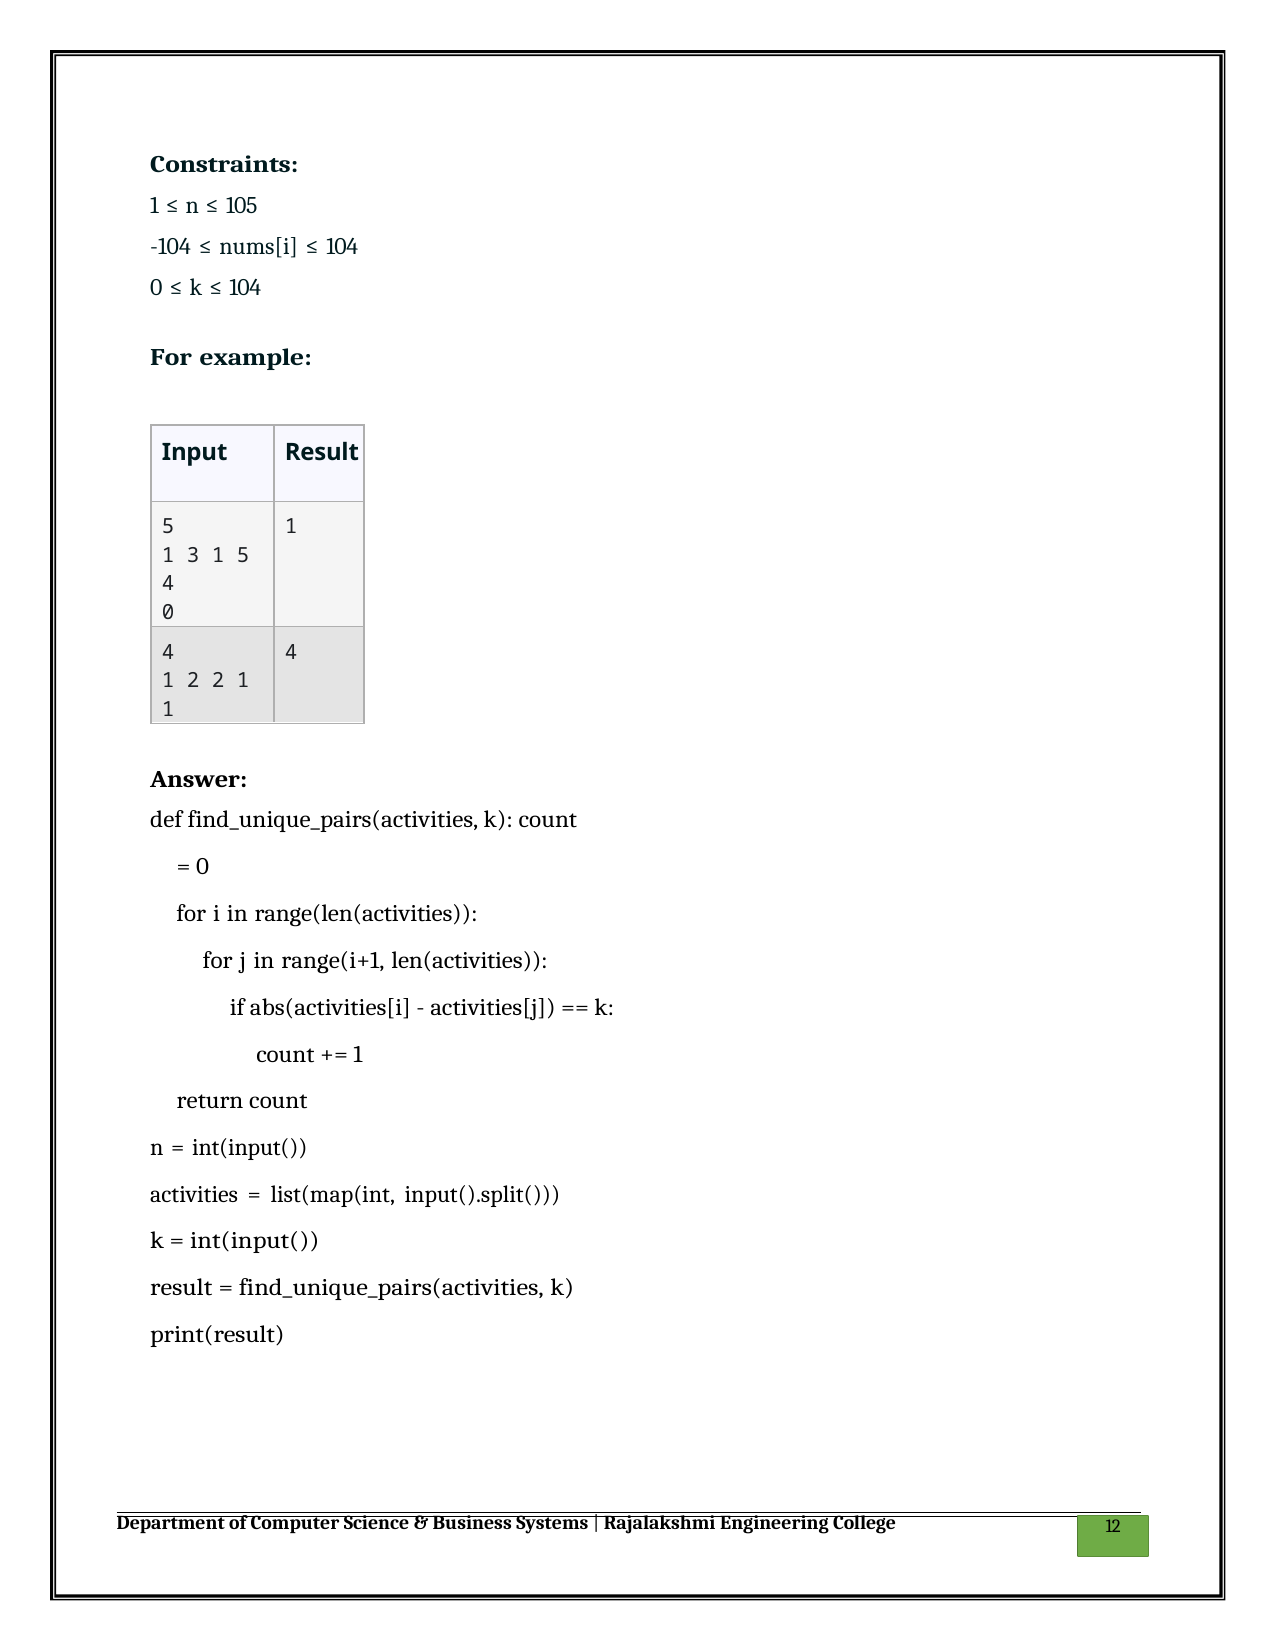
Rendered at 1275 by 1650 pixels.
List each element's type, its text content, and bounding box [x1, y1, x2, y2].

text for j in range(i+1, len(activities)): [202, 947, 1202, 974]
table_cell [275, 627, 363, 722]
text result = find_unique_pairs(activities, k) print(result) [150, 1274, 626, 1348]
text if abs(activities[i] - activities[j]) == k: count += 1 [229, 994, 668, 1068]
text for i in range(len(activities)): [176, 899, 1202, 927]
subtitle Constraints: [150, 151, 1202, 179]
text activities = list(map(int, input().split())) k = int(input()) [150, 1181, 578, 1255]
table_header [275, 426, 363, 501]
text def find_unique_pairs(activities, k): count = 0 [150, 806, 578, 880]
text 1 ≤ n ≤ 105 [150, 192, 1202, 220]
text return count n = int(input()) [150, 1087, 322, 1161]
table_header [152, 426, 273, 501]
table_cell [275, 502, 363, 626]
text Answer: [150, 766, 1202, 793]
text 0 ≤ k ≤ 104 [150, 273, 1202, 301]
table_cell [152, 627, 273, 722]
text -104 ≤ nums[i] ≤ 104 [150, 233, 1202, 260]
subtitle For example: [150, 344, 1202, 372]
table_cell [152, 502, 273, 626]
